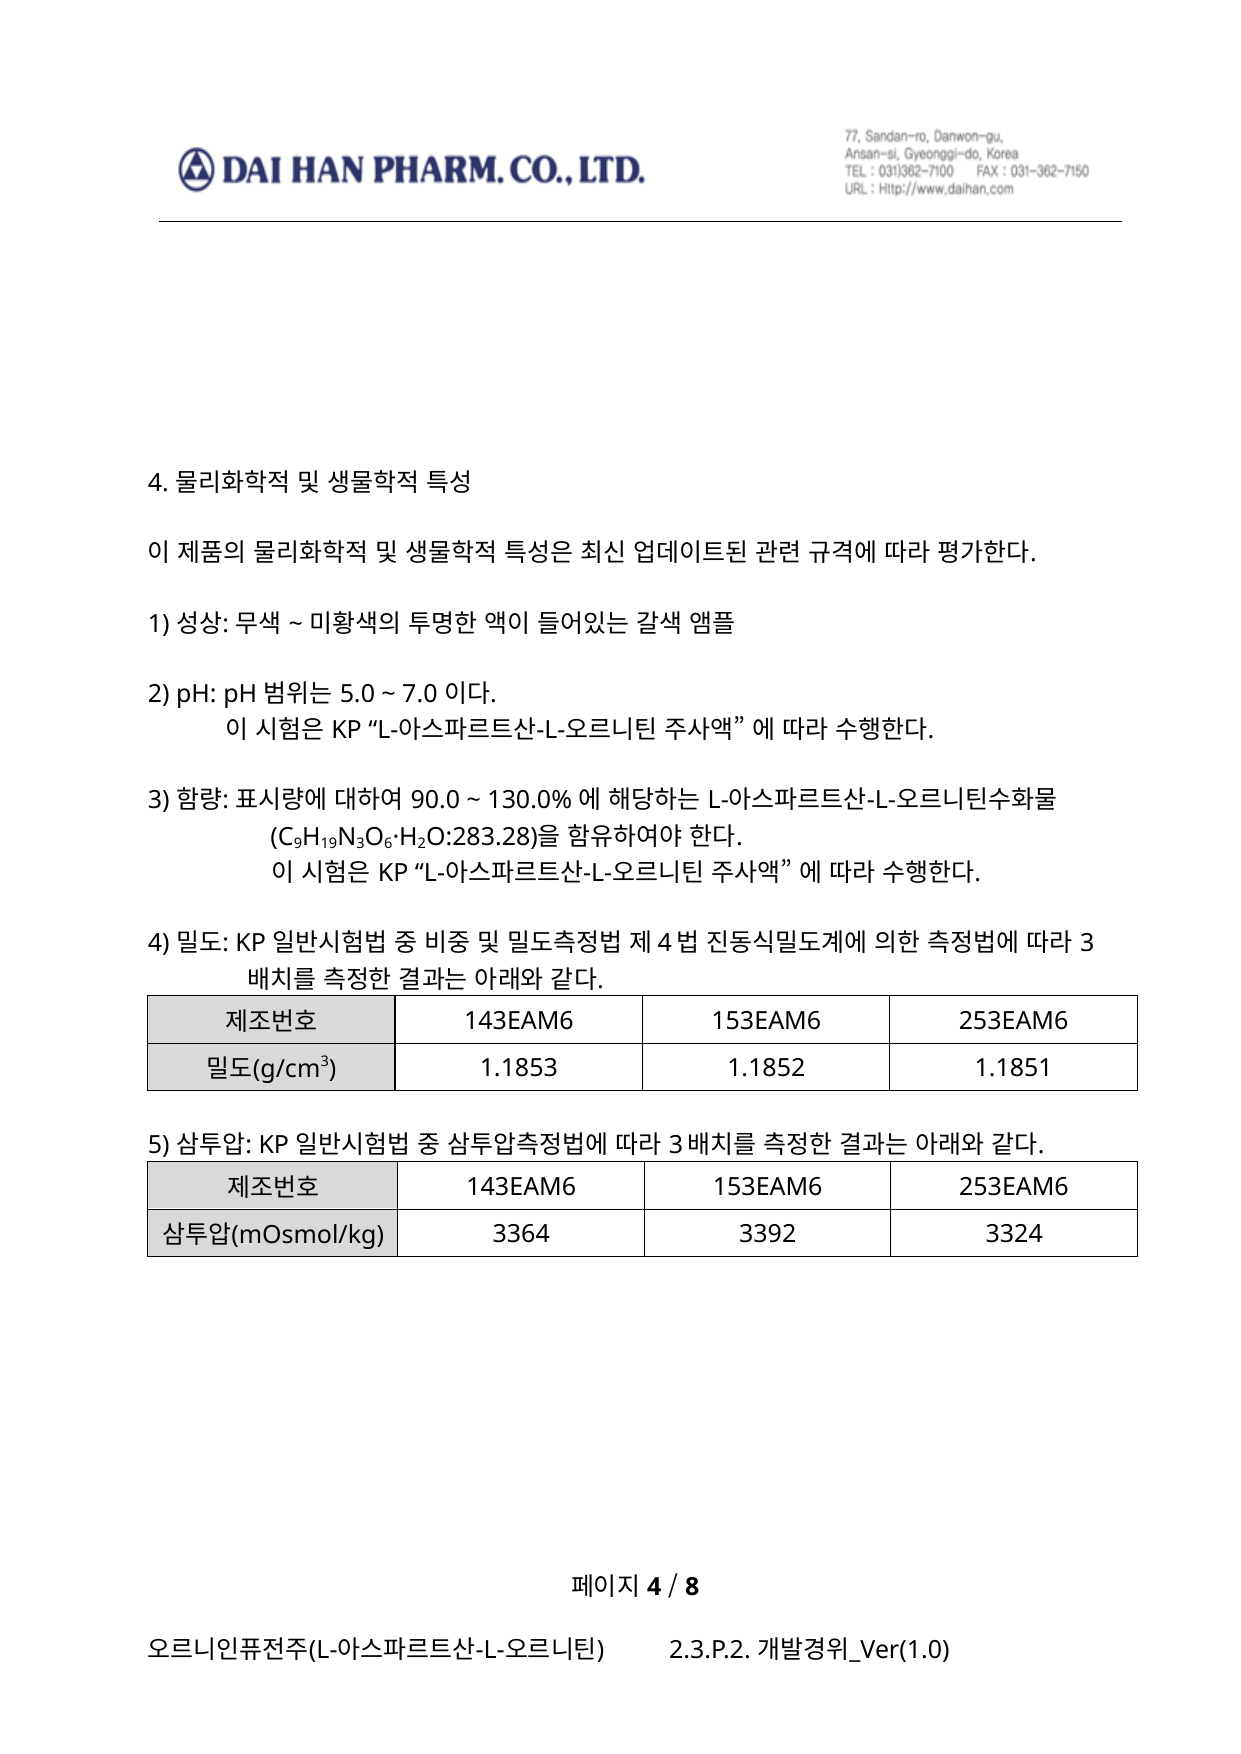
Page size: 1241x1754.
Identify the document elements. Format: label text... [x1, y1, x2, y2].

table_cell 3324 [891, 1210, 1137, 1256]
table_header 제조번호 [148, 996, 394, 1043]
table_header 143EAM6 [398, 1162, 644, 1208]
subtitle 3) 함량: 표시량에 대하여 90.0 ~ 130.0% 에 해당하는 L-아스파르트산-L-오르니틴수화물(C9H19N3O6·H2O:283.28)을 함유하여야 한다. [148, 780, 1122, 852]
picture [170, 122, 1099, 215]
table_header 253EAM6 [890, 996, 1137, 1043]
subtitle 4. 물리화학적 및 생물학적 특성 [148, 462, 1122, 499]
table_cell 3364 [398, 1210, 644, 1256]
text 5) 삼투압: KP 일반시험법 중 삼투압측정법에 따라 3배치를 측정한 결과는 아래와 같다. [148, 1125, 1122, 1161]
table_header 제조번호 [148, 1162, 397, 1208]
table_header 253EAM6 [891, 1162, 1137, 1208]
subtitle 1) 성상: 무색 ~ 미황색의 투명한 액이 들어있는 갈색 앰플 [148, 603, 1122, 639]
table_cell 밀도(g/cm3) [148, 1044, 394, 1090]
text 4) 밀도: KP 일반시험법 중 비중 및 밀도측정법 제4법 진동식밀도계에 의한 측정법에 따라 3 배치를 측정한 결과는 아래와 같다. [148, 923, 1122, 995]
table_header 153EAM6 [643, 996, 889, 1043]
table_cell 3392 [645, 1210, 890, 1256]
table_cell 1.1851 [890, 1044, 1137, 1090]
table_header 143EAM6 [396, 996, 642, 1043]
table_cell 삼투압(mOsmol/kg) [148, 1210, 397, 1256]
subtitle 이 시험은 KP “L-아스파르트산-L-오르니틴 주사액” 에 따라 수행한다. [225, 710, 1122, 746]
subtitle 이 제품의 물리화학적 및 생물학적 특성은 최신 업데이트된 관련 규격에 따라 평가한다. [148, 533, 1122, 569]
table_header 153EAM6 [645, 1162, 890, 1208]
subtitle 이 시험은 KP “L-아스파르트산-L-오르니틴 주사액” 에 따라 수행한다. [256, 852, 1122, 889]
table_cell 1.1852 [643, 1044, 889, 1090]
table_cell 1.1853 [396, 1044, 642, 1090]
subtitle 2) pH: pH 범위는 5.0 ~ 7.0 이다. [148, 673, 1122, 710]
